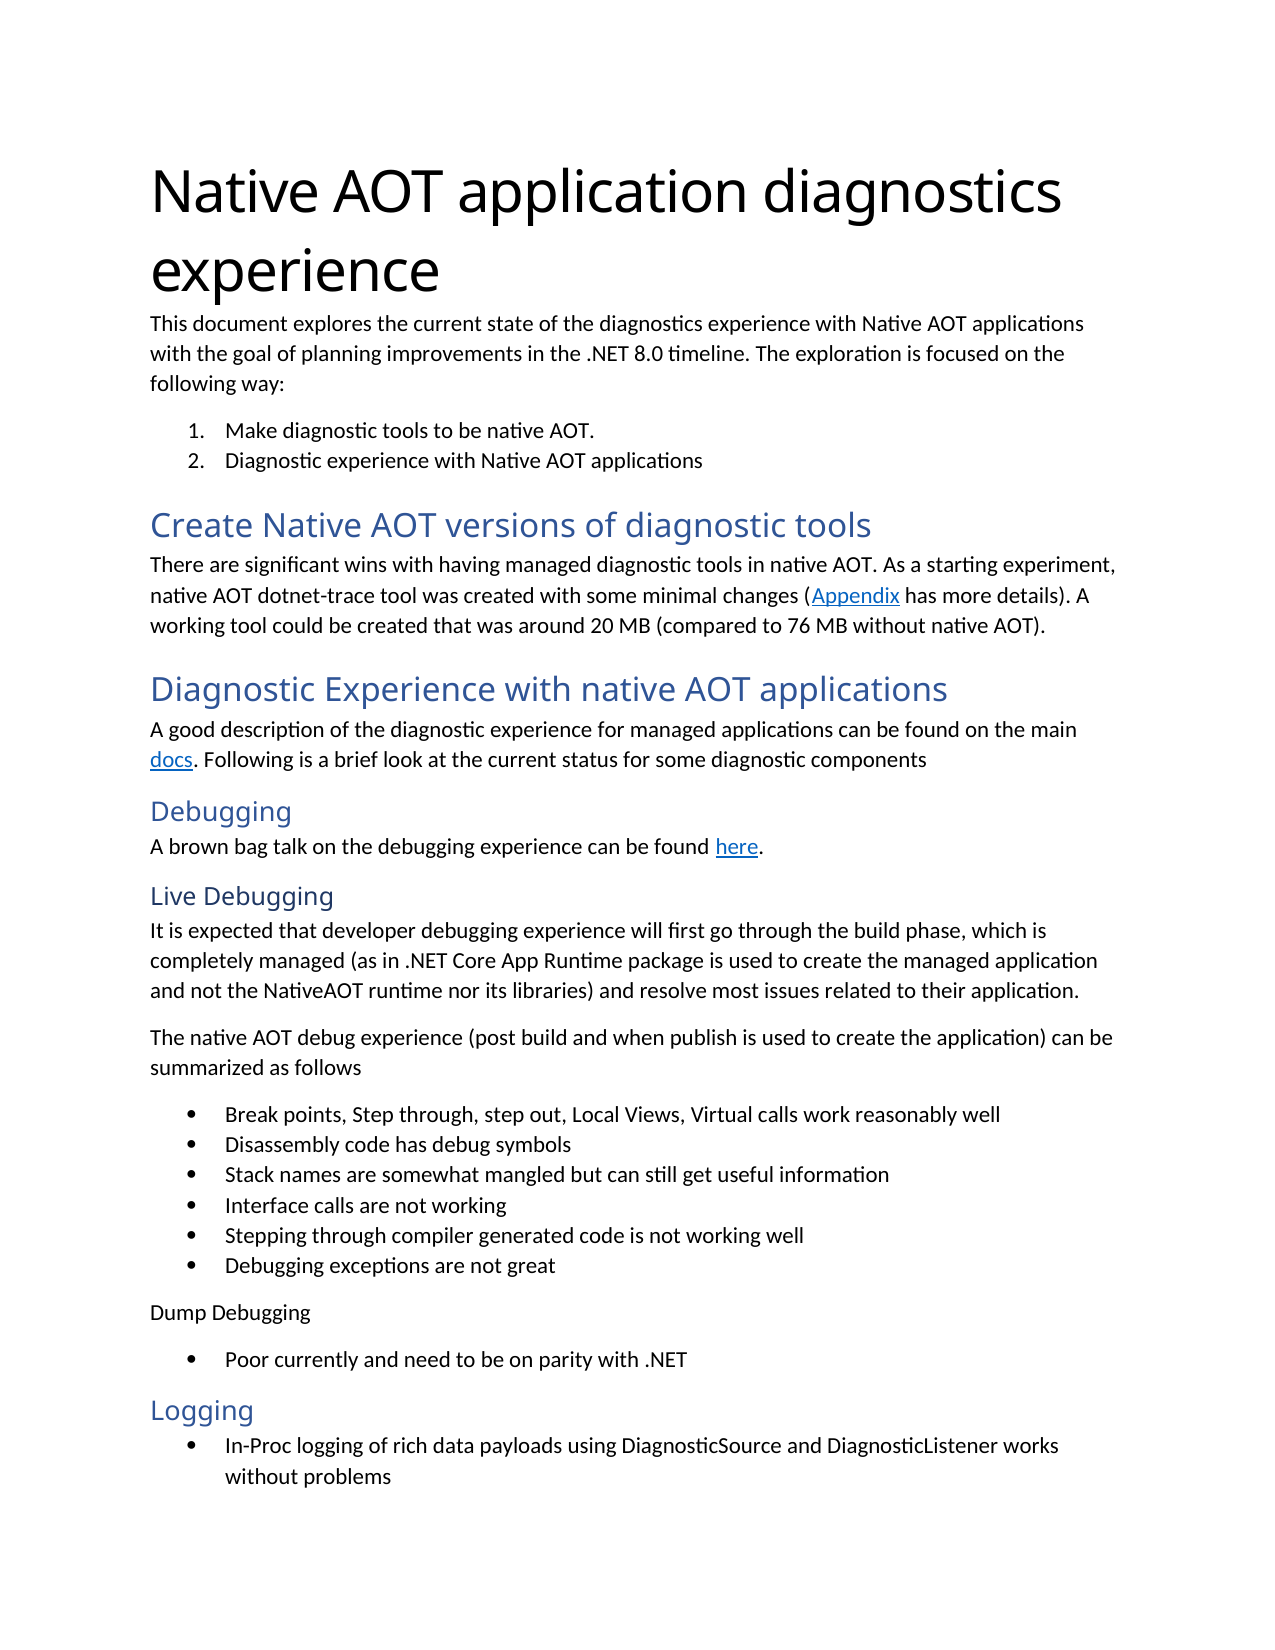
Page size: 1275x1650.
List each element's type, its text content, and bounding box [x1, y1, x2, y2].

list Make diagnostic tools to be native AOT. [187, 416, 1125, 444]
title Native AOT application diagnostics experience [150, 150, 1125, 309]
list Debugging exceptions are not great [187, 1251, 1125, 1279]
text Dump Debugging [150, 1298, 1125, 1326]
text A good description of the diagnostic experience for managed applications can be found on the main docs. Following is a brief look at the current status for some diagnostic components [150, 715, 1125, 773]
subtitle Logging [150, 1392, 1125, 1429]
subtitle Live Debugging [150, 879, 1125, 913]
subtitle Diagnostic Experience with native AOT applications [150, 666, 1125, 712]
list Interface calls are not working [187, 1191, 1125, 1219]
list Diagnostic experience with Native AOT applications [187, 446, 1125, 474]
list Break points, Step through, step out, Local Views, Virtual calls work reasonably well [187, 1100, 1125, 1128]
text There are significant wins with having managed diagnostic tools in native AOT. As a starting experiment, native AOT dotnet-trace tool was created with some minimal changes (Appendix has more details). A working tool could be created that was around 20 MB (compared to 76 MB without native AOT). [150, 551, 1125, 639]
subtitle Debugging [150, 792, 1125, 829]
text The native AOT debug experience (post build and when publish is used to create the application) can be summarized as follows [150, 1023, 1125, 1081]
list Poor currently and need to be on parity with .NET [187, 1345, 1125, 1373]
subtitle Create Native AOT versions of diagnostic tools [150, 502, 1125, 547]
list Stepping through compiler generated code is not working well [187, 1221, 1125, 1249]
list Stack names are somewhat mangled but can still get useful information [187, 1161, 1125, 1188]
text It is expected that developer debugging experience will first go through the build phase, which is completely managed (as in .NET Core App Runtime package is used to create the managed application and not the NativeAOT runtime nor its libraries) and resolve most issues related to their application. [150, 916, 1125, 1004]
list In-Proc logging of rich data payloads using DiagnosticSource and DiagnosticListener works without problems [187, 1432, 1125, 1490]
text A brown bag talk on the debugging experience can be found here. [150, 832, 1125, 860]
text This document explores the current state of the diagnostics experience with Native AOT applications with the goal of planning improvements in the .NET 8.0 timeline. The exploration is focused on the following way: [150, 309, 1125, 397]
list Disassembly code has debug symbols [187, 1130, 1125, 1158]
